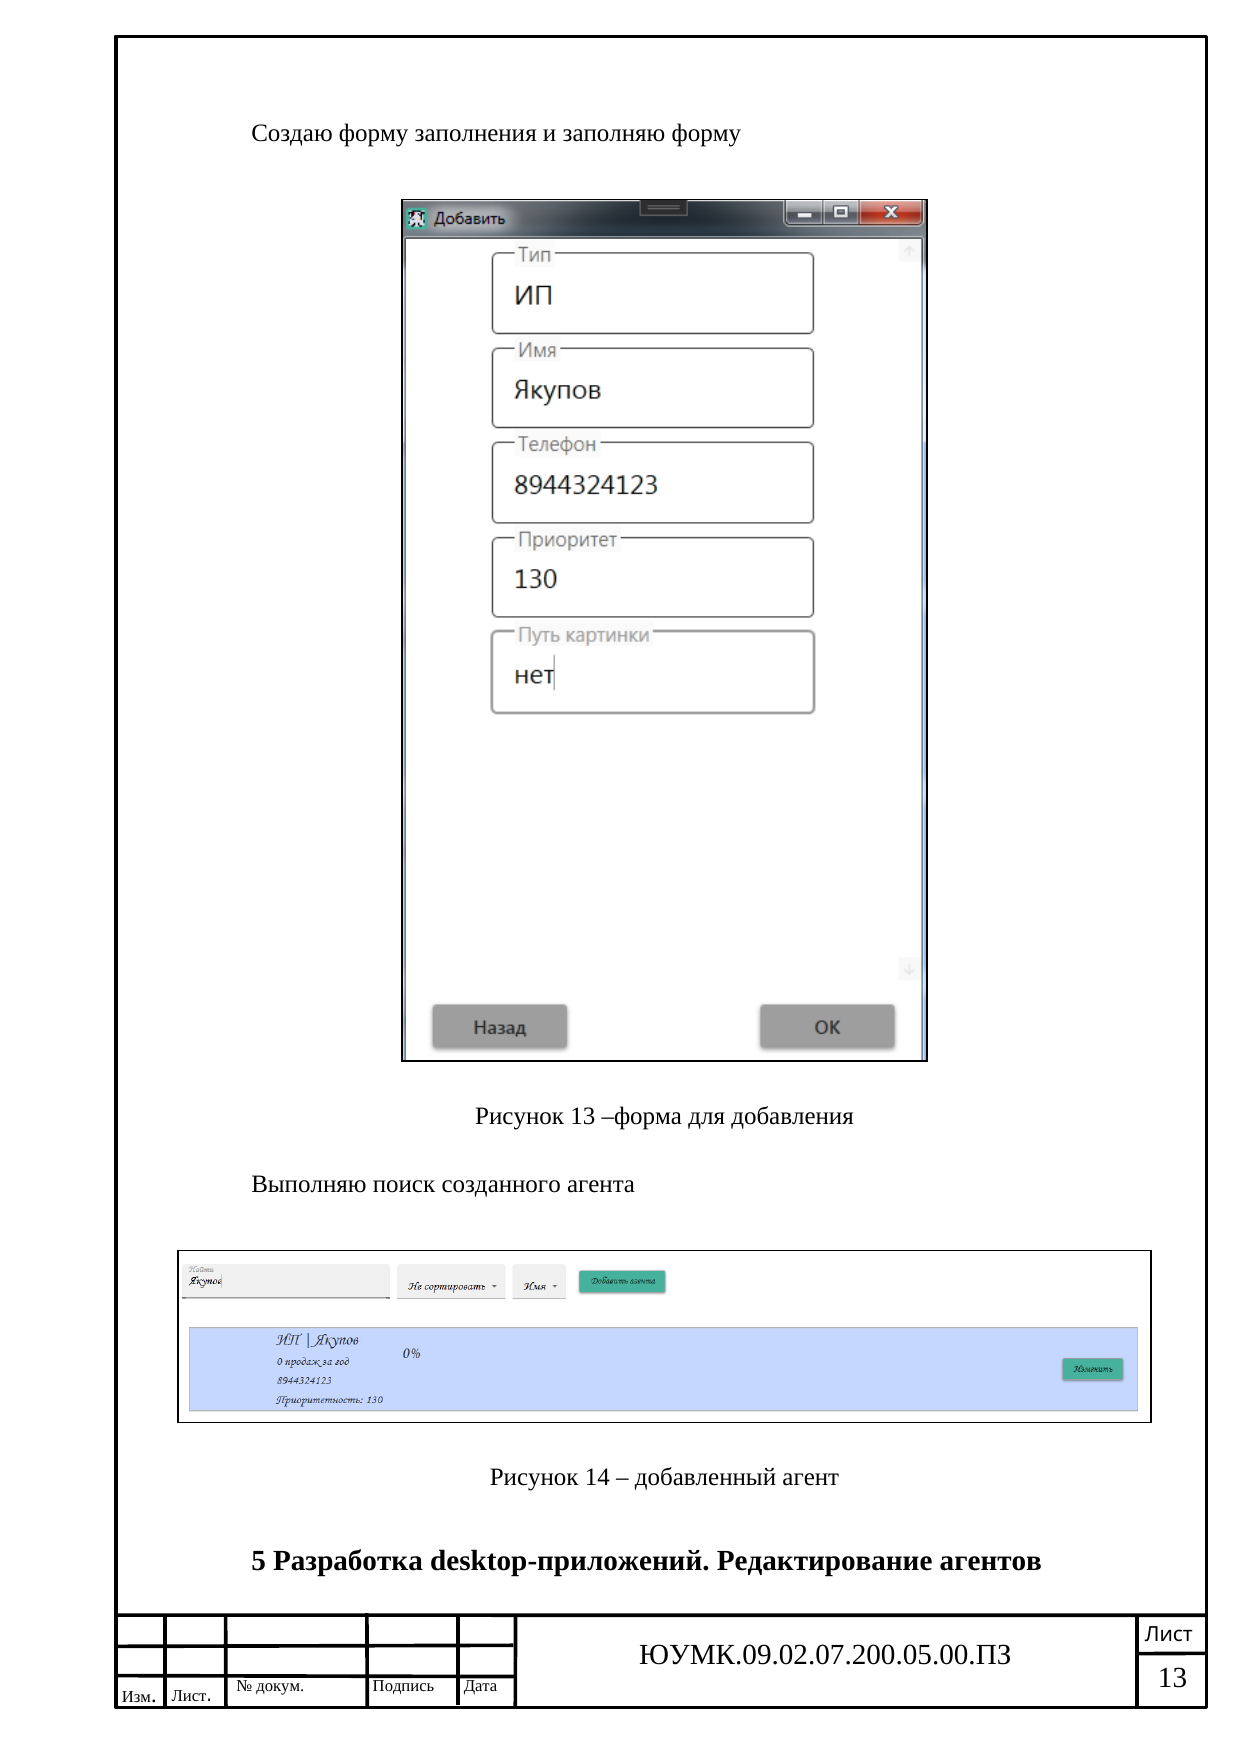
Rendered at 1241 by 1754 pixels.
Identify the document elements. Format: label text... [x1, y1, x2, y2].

text Рисунок 14 – добавленный агент [177, 1462, 1152, 1491]
text 5 Разработка desktop-приложений. Редактирование агентов [177, 1543, 1152, 1577]
picture [403, 200, 926, 1060]
text Рисунок 13 –форма для добавления [177, 1101, 1152, 1130]
text Выполняю поиск созданного агента [177, 1169, 1152, 1198]
text Создаю форму заполнения и заполняю форму [177, 118, 1152, 147]
picture [179, 1251, 1150, 1422]
